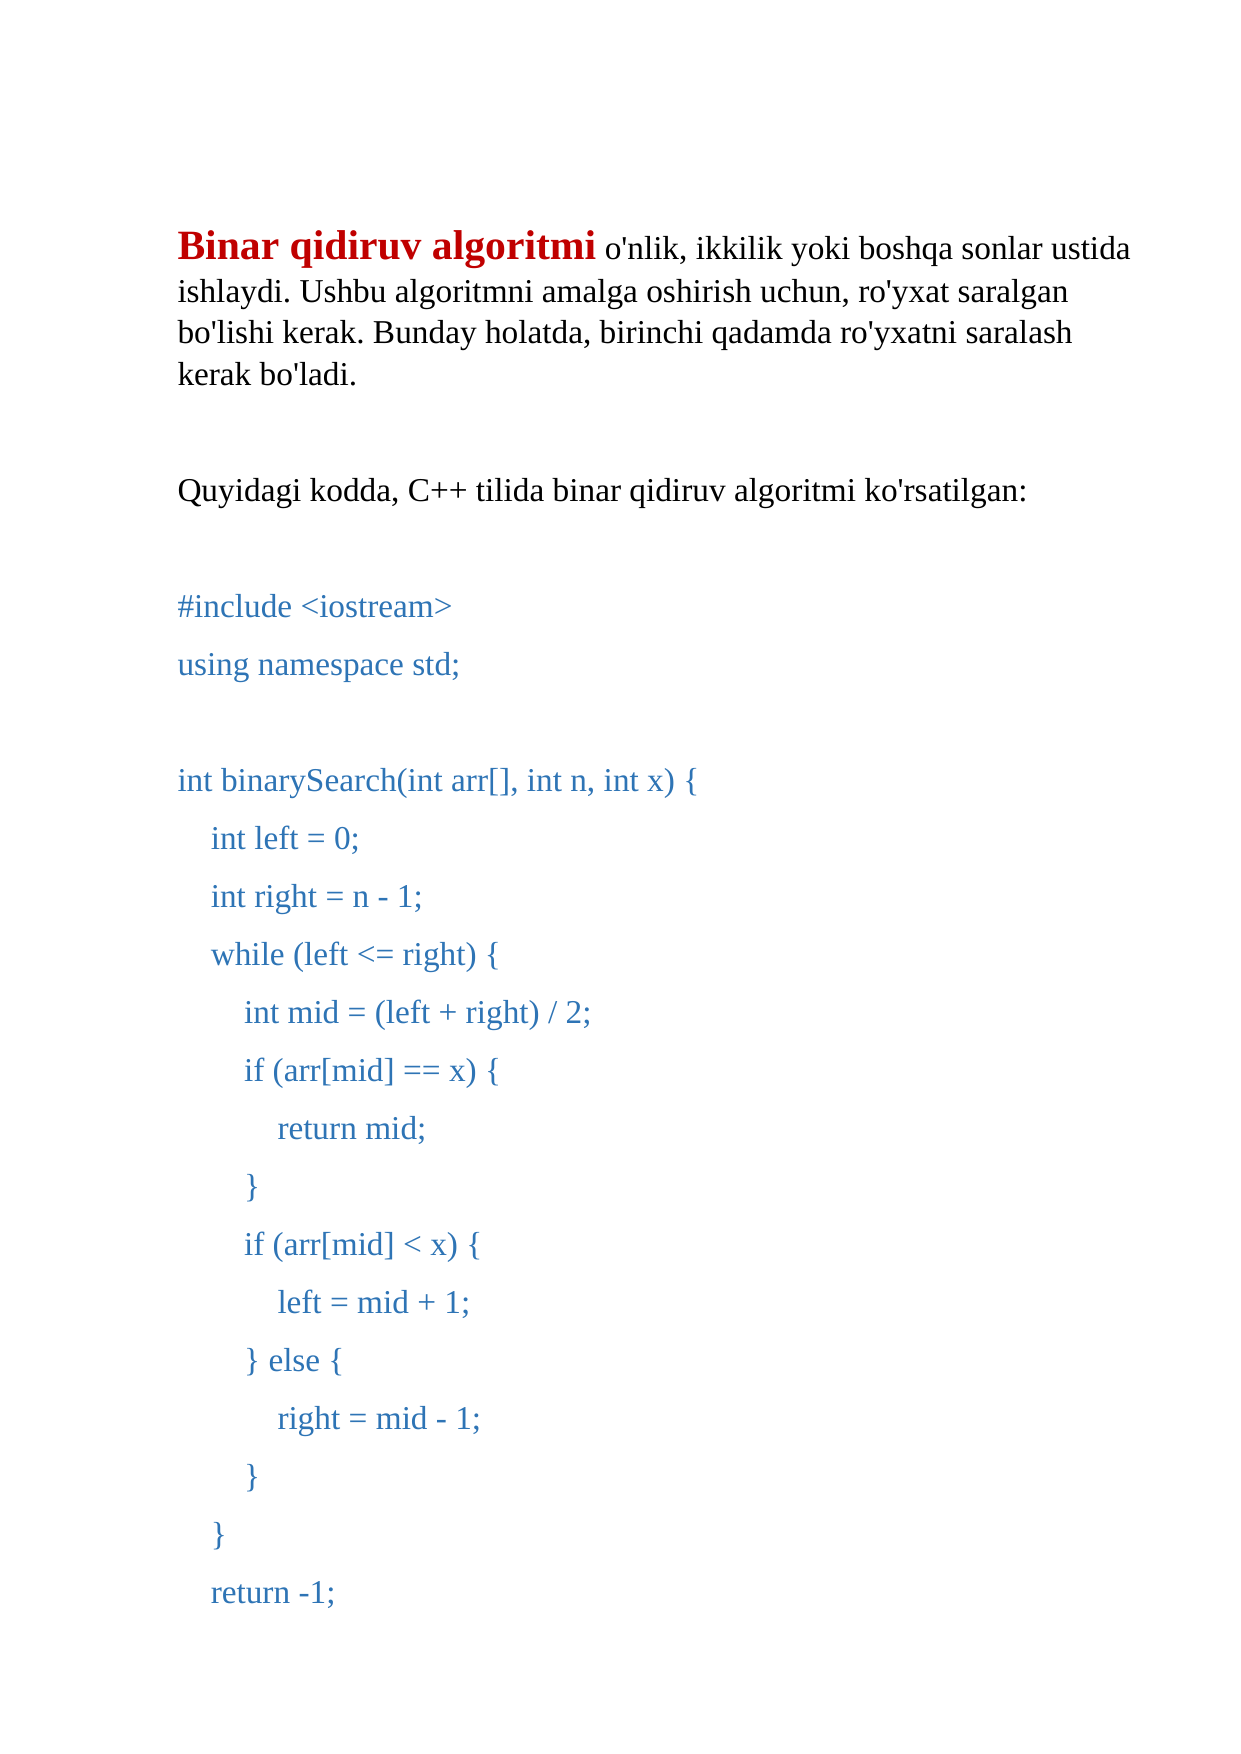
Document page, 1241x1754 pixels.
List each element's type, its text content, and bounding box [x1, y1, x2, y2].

text } [177, 1514, 1148, 1553]
text return mid; [177, 1108, 1148, 1147]
text } else { [177, 1341, 1148, 1379]
text int mid = (left + right) / 2; [177, 992, 1148, 1031]
text if (arr[mid] == x) { [177, 1050, 1148, 1089]
text } [177, 1166, 1148, 1205]
text Quyidagi kodda, C++ tilida binar qidiruv algoritmi ko'rsatilgan: [177, 470, 1148, 508]
text while (left <= right) { [177, 934, 1148, 973]
text if (arr[mid] < x) { [177, 1224, 1148, 1263]
text right = mid - 1; [177, 1398, 1148, 1437]
text using namespace std; [177, 644, 1148, 683]
text int right = n - 1; [177, 876, 1148, 915]
text return -1; [177, 1573, 1148, 1611]
text #include <iostream> [177, 586, 1148, 624]
text int binarySearch(int arr[], int n, int x) { [177, 760, 1148, 799]
text } [177, 1457, 1148, 1495]
text int left = 0; [177, 818, 1148, 857]
text Binar qidiruv algoritmi o'nlik, ikkilik yoki boshqa sonlar ustida ishlaydi. Ushbu algoritmni amalga oshirish uchun, ro'yxat saralgan bo'lishi kerak. Bunday holatda, birinchi qadamda ro'yxatni saralash kerak bo'ladi. [177, 221, 1148, 392]
text left = mid + 1; [177, 1282, 1148, 1321]
